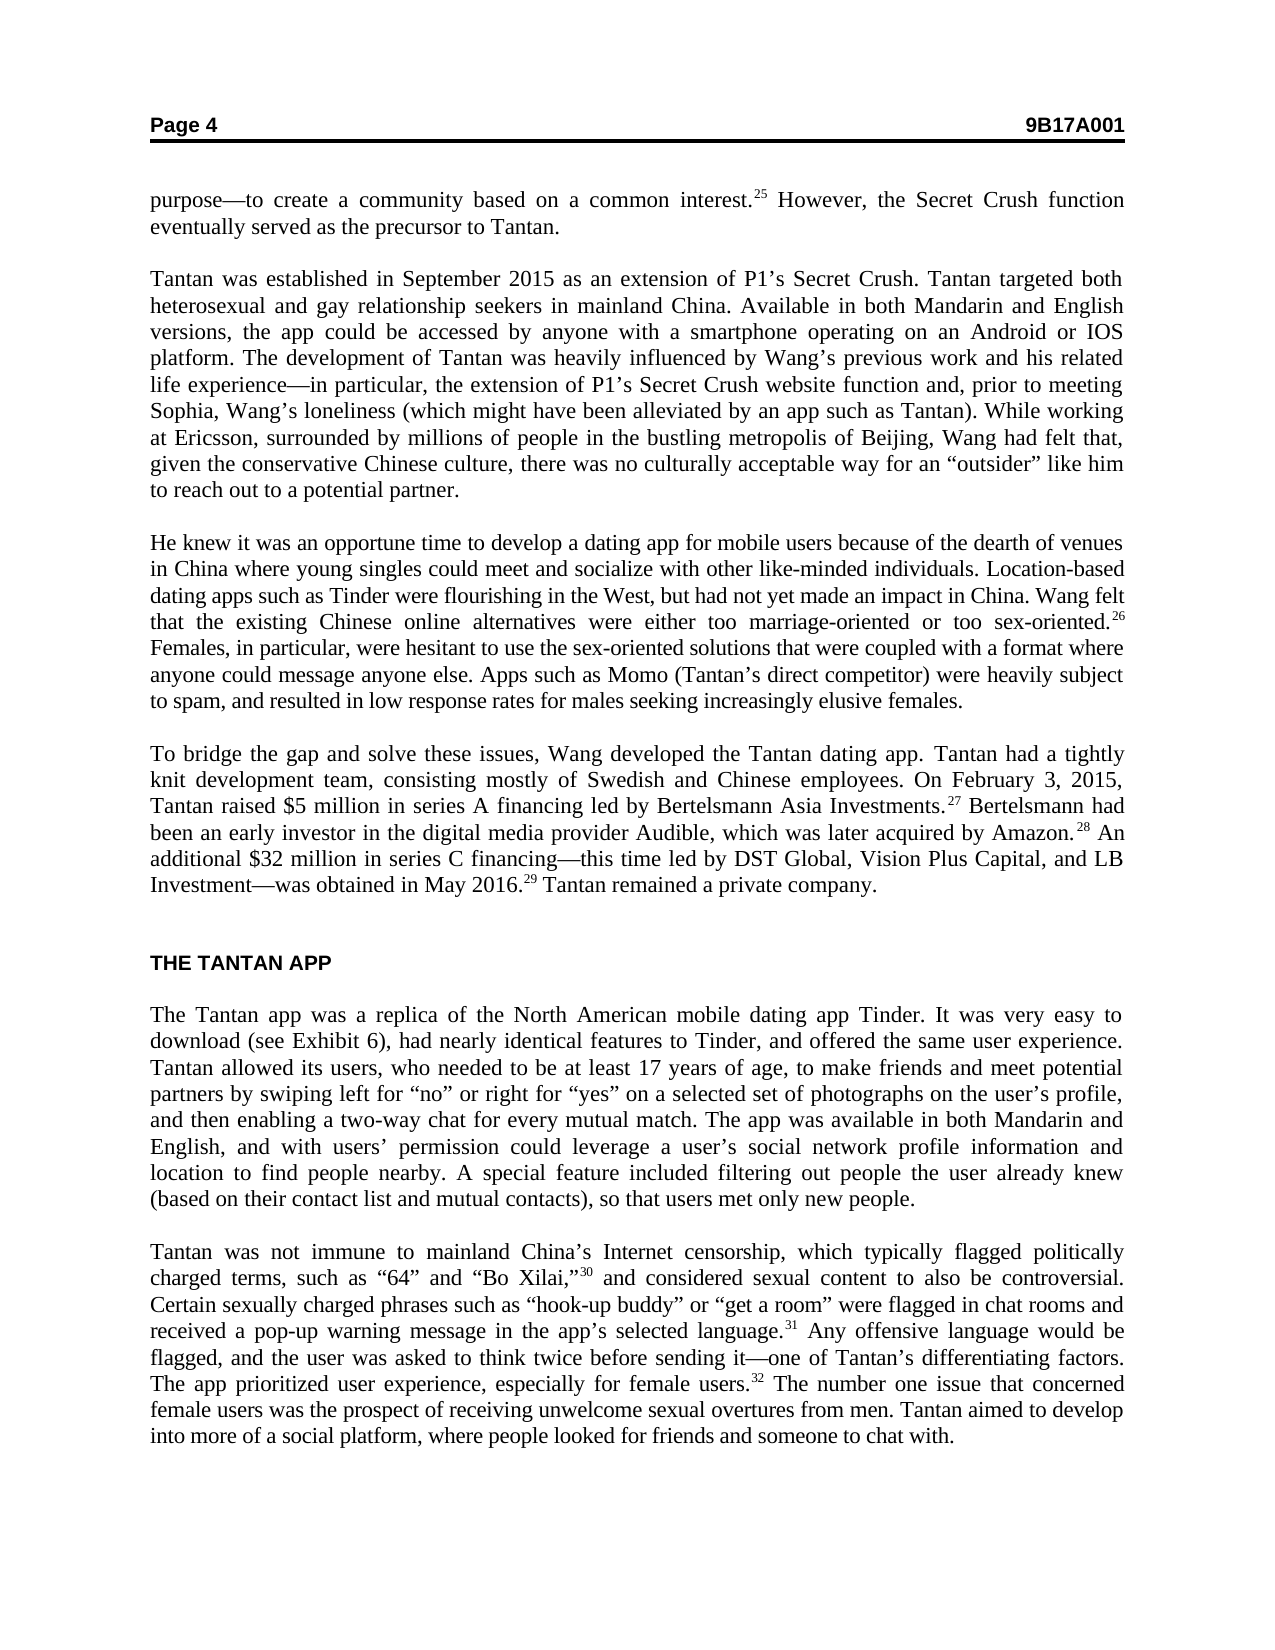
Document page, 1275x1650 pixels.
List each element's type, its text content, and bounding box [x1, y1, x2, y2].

text THE TANTAN APP [150, 951, 1125, 974]
text Tantan was established in September 2015 as an extension of P1’s Secret Crush. Tantan targeted both heterosexual and gay relationship seekers in mainland China. Available in both Mandarin and English versions, the app could be accessed by anyone with a smartphone operating on an Android or IOS platform. The development of Tantan was heavily influenced by Wang’s previous work and his related life experience—in particular, the extension of P1’s Secret Crush website function and, prior to meeting Sophia, Wang’s loneliness (which might have been alleviated by an app such as Tantan). While working at Ericsson, surrounded by millions of people in the bustling metropolis of Beijing, Wang had felt that, given the conservative Chinese culture, there was no culturally acceptable way for an “outsider” like him to reach out to a potential partner. [150, 265, 1125, 503]
text Tantan was not immune to mainland China’s Internet censorship, which typically flagged politically charged terms, such as “64” and “Bo Xilai,” and considered sexual content to also be controversial. Certain sexually charged phrases such as “hook-up buddy” or “get a room” were flagged in chat rooms and received a pop-up warning message in the app’s selected language. Any offensive language would be flagged, and the user was asked to think twice before sending it—one of Tantan’s differentiating factors. The app prioritized user experience, especially for female users. The number one issue that concerned female users was the prospect of receiving unwelcome sexual overtures from men. Tantan aimed to develop into more of a social platform, where people looked for friends and someone to chat with. [150, 1238, 1125, 1449]
text He knew it was an opportune time to develop a dating app for mobile users because of the dearth of venues in China where young singles could meet and socialize with other like-minded individuals. Location-based dating apps such as Tinder were flourishing in the West, but had not yet made an impact in China. Wang felt that the existing Chinese online alternatives were either too marriage-oriented or too sex-oriented. Females, in particular, were hesitant to use the sex-oriented solutions that were coupled with a format where anyone could message anyone else. Apps such as Momo (Tantan’s direct competitor) were heavily subject to spam, and resulted in low response rates for males seeking increasingly elusive females. [150, 529, 1125, 713]
text The Tantan app was a replica of the North American mobile dating app Tinder. It was very easy to download (see Exhibit 6), had nearly identical features to Tinder, and offered the same user experience. Tantan allowed its users, who needed to be at least 17 years of age, to make friends and meet potential partners by swiping left for “no” or right for “yes” on a selected set of photographs on the user’s profile, and then enabling a two-way chat for every mutual match. The app was available in both Mandarin and English, and with users’ permission could leverage a user’s social network profile information and location to find people nearby. A special feature included filtering out people the user already knew (based on their contact list and mutual contacts), so that users met only new people. [150, 1001, 1125, 1212]
text To bridge the gap and solve these issues, Wang developed the Tantan dating app. Tantan had a tightly knit development team, consisting mostly of Swedish and Chinese employees. On February 3, 2015, Tantan raised $5 million in series A financing led by Bertelsmann Asia Investments. Bertelsmann had been an early investor in the digital media provider Audible, which was later acquired by Amazon. An additional $32 million in series C financing—this time led by DST Global, Vision Plus Capital, and LB Investment—was obtained in May 2016. Tantan remained a private company. [150, 740, 1125, 898]
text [150, 186, 1125, 239]
